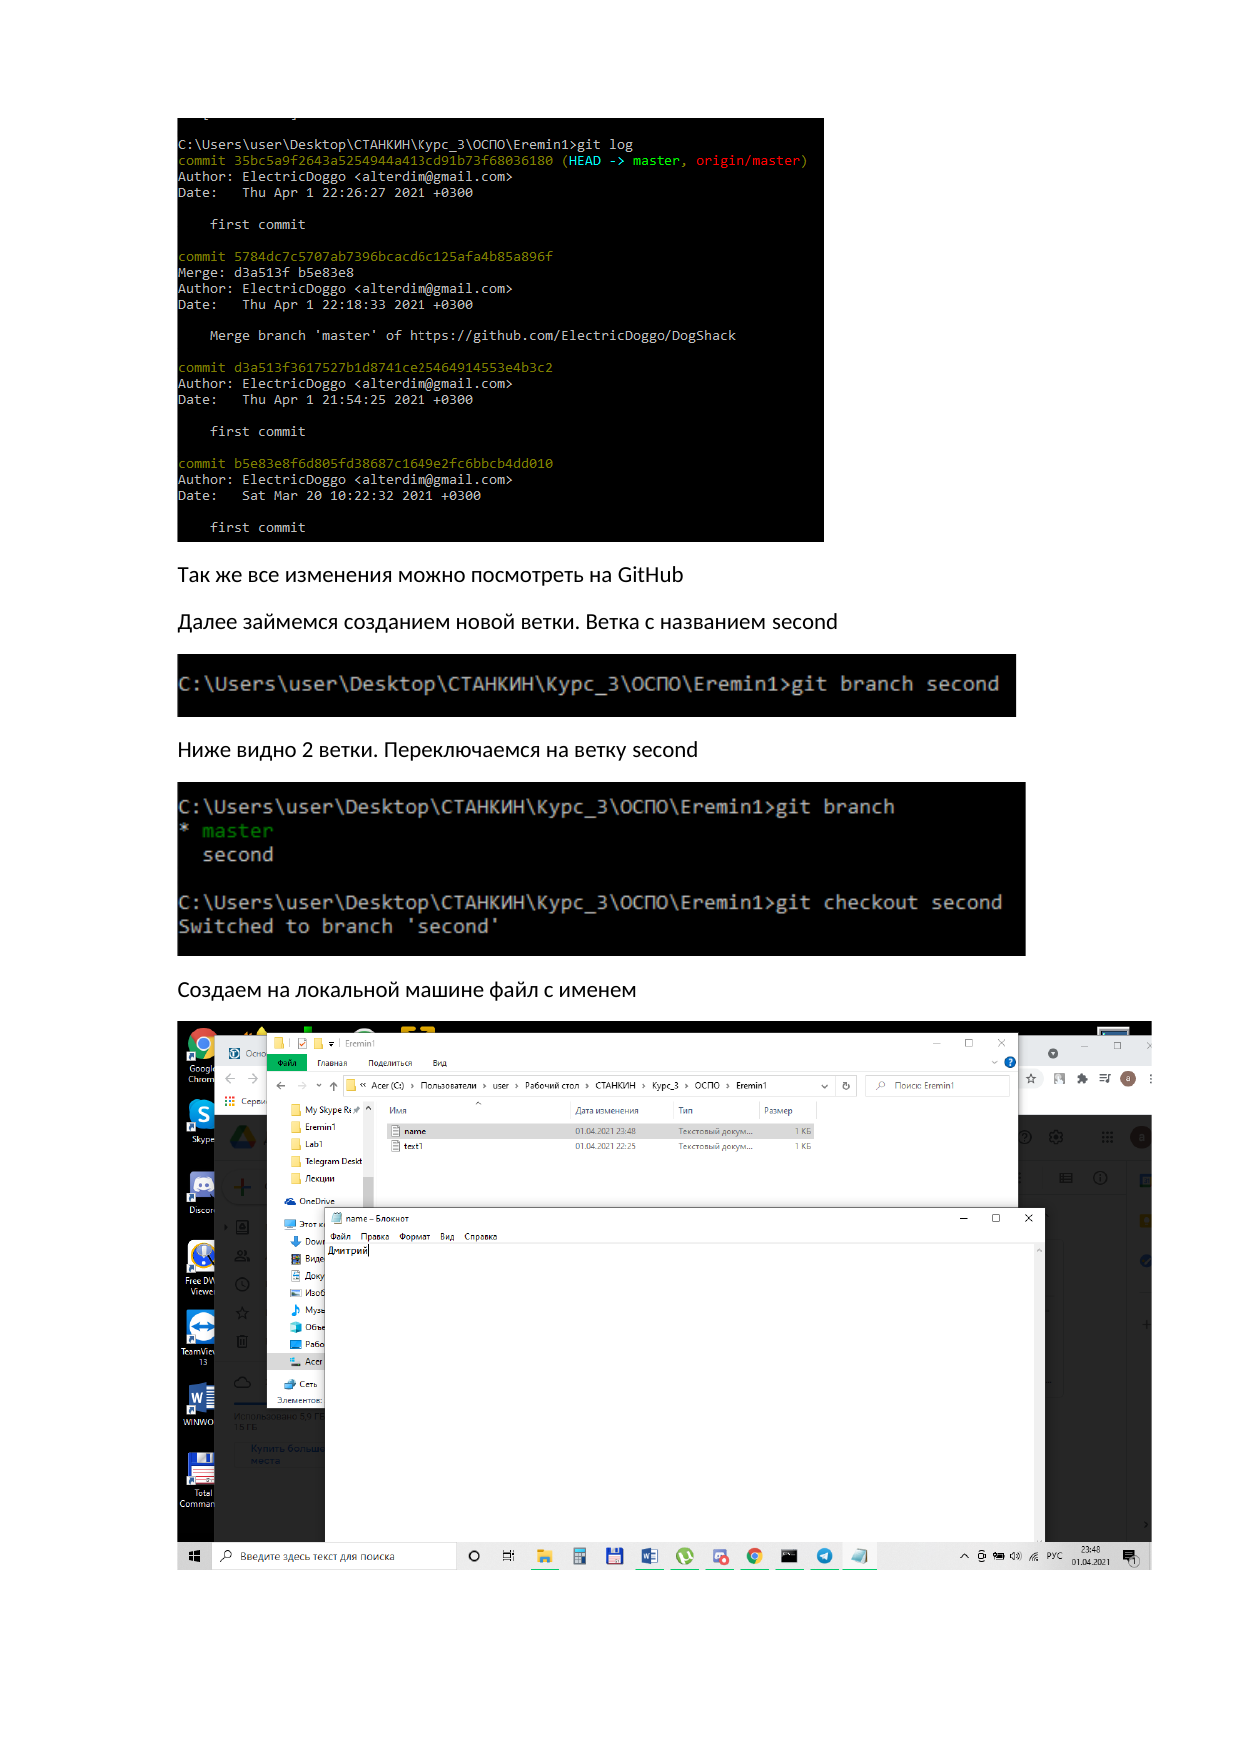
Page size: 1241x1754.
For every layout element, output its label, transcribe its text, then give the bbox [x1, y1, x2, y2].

text Так же все изменения можно посмотреть на GitHub [177, 560, 1152, 588]
picture [177, 782, 1026, 956]
picture [177, 118, 824, 542]
picture [177, 654, 1017, 717]
text Ниже видно 2 ветки. Переключаемся на ветку second [177, 736, 1152, 763]
text Создаем на локальной машине файл с именем [177, 975, 1152, 1003]
picture [177, 1021, 1152, 1570]
text Далее займемся созданием новой ветки. Ветка с названием second [177, 607, 1152, 635]
